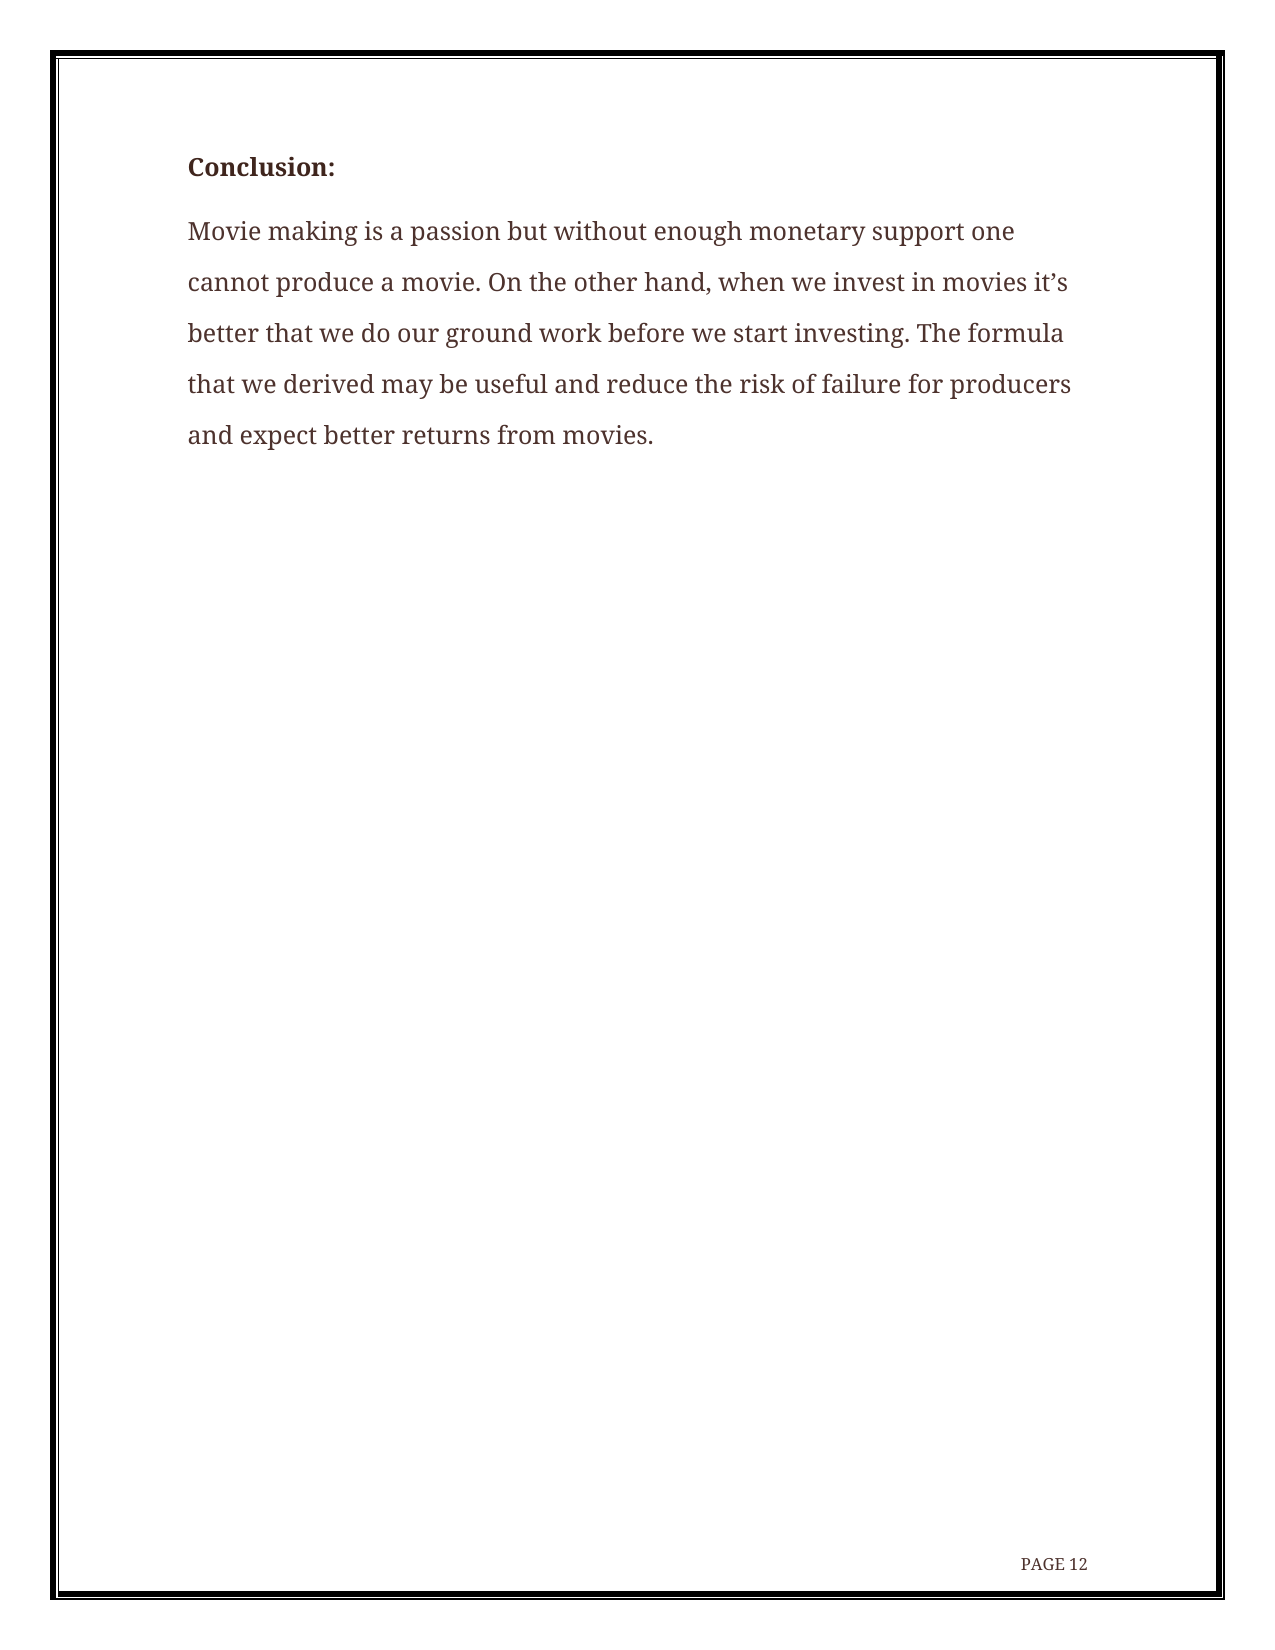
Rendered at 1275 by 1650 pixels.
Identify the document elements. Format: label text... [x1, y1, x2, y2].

text Movie making is a passion but without enough monetary support one cannot produce a movie. On the other hand, when we invest in movies it’s better that we do our ground work before we start investing. The formula that we derived may be useful and reduce the risk of failure for producers and expect better returns from movies. [187, 213, 1087, 452]
subtitle Conclusion: [187, 150, 1087, 184]
